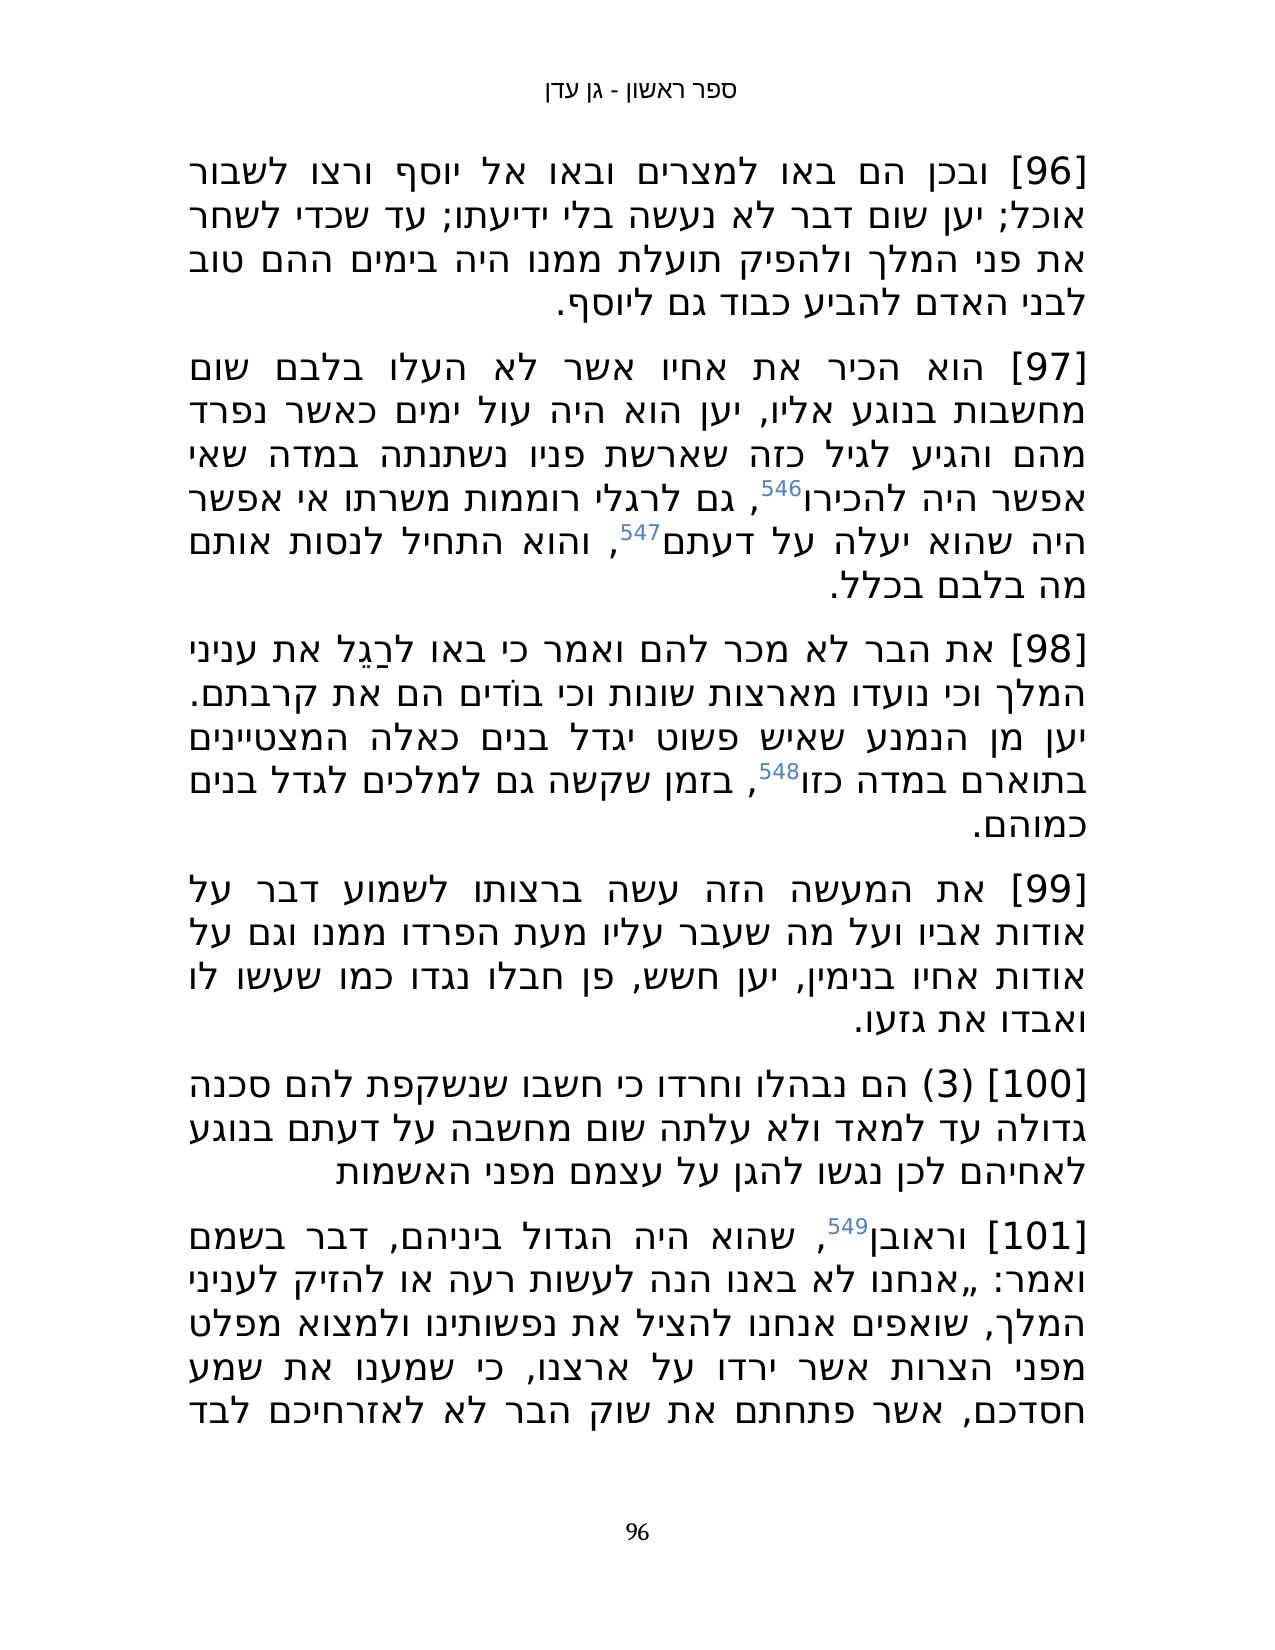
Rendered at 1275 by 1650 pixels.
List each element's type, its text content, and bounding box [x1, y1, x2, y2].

text [99] את המעשה הזה עשה ברצותו לשמוע דבר על אודות אביו ועל מה שעבר עליו מעת הפרדו ממנו וגם על אודות אחיו בנימין, יען חשש, פן חבלו נגדו כמו שעשו לו ואבדו את גזעו. [187, 867, 1087, 1042]
text [96] ובכן הם באו למצרים ובאו אל יוסף ורצו לשבור אוכל; יען שום דבר לא נעשה בלי ידיעתו; עד שכדי לשחר את פני המלך ולהפיק תועלת ממנו היה בימים ההם טוב לבני האדם להביע כבוד גם ליוסף. [187, 150, 1087, 324]
text [100] (3) הם נבהלו וחרדו כי חשבו שנשקפת להם סכנה גדולה עד למאד ולא עלתה שום מחשבה על דעתם בנוגע לאחיהם לכן נגשו להגן על עצמם מפני האשמות [187, 1063, 1087, 1193]
text [98] את הבר לא מכר להם ואמר כי באו לרַגֵל את עניני המלך וכי נועדו מארצות שונות וכי בוֹדים הם את קרבתם. יען מן הנמנע שאיש פשוט יגדל בנים כאלה המצטיינים בתוארם במדה כזו548, בזמן שקשה גם למלכים לגדל בנים כמוהם. [187, 628, 1087, 846]
text [97] הוא הכיר את אחיו אשר לא העלו בלבם שום מחשבות בנוגע אליו, יען הוא היה עול ימים כאשר נפרד מהם והגיע לגיל כזה שארשת פניו נשתנתה במדה שאי אפשר היה להכירו546, גם לרגלי רוממות משרתו אי אפשר היה שהוא יעלה על דעתם547, והוא התחיל לנסות אותם מה בלבם בכלל. [187, 345, 1087, 607]
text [187, 1214, 1087, 1433]
